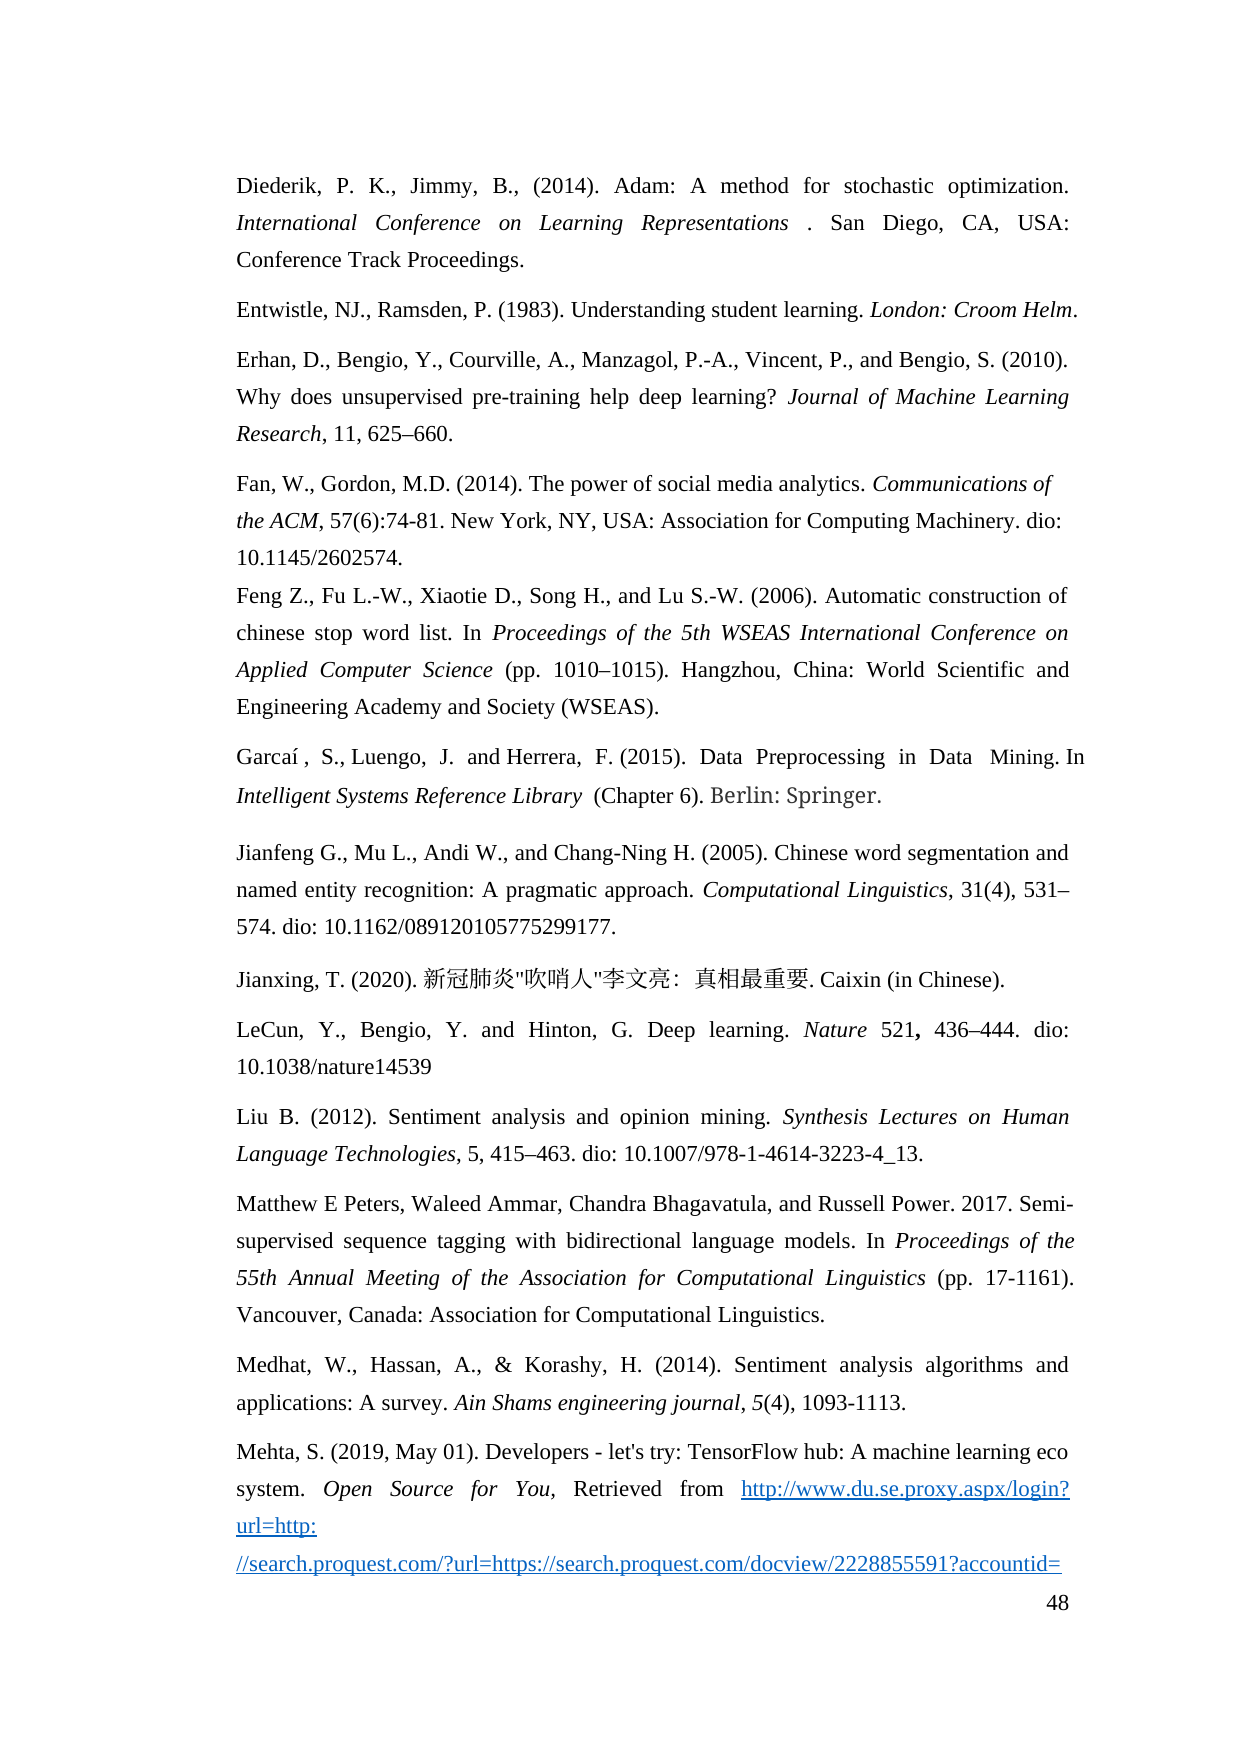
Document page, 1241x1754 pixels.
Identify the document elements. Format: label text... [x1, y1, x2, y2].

text Erhan, D., Bengio, Y., Courville, A., Manzagol, P.-A., Vincent, P., and Bengio, S. (2010). Why does unsupervised pre-training help deep learning? Journal of Machine Learning Research, 11, 625–660. [236, 346, 1069, 447]
text Medhat, W., Hassan, A., & Korashy, H. (2014). Sentiment analysis algorithms and applications: A survey. Ain Shams engineering journal, 5(4), 1093-1113. [236, 1351, 1069, 1415]
text Mehta, S. (2019, May 01). Developers - let's try: TensorFlow hub: A machine learning eco system. Open Source for You, Retrieved from http://www.du.se.proxy.aspx/login?url=http: [236, 1438, 1069, 1539]
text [236, 1550, 1098, 1576]
text Matthew E Peters, Waleed Ammar, Chandra Bhagavatula, and Russell Power. 2017. Semi- supervised sequence tagging with bidirectional language models. In Proceedings of the 55th Annual Meeting of the Association for Computational Linguistics (pp. 17-1161). Vancouver, Canada: Association for Computational Linguistics. [236, 1190, 1075, 1327]
text Feng Z., Fu L.-W., Xiaotie D., Song H., and Lu S.-W. (2006). Automatic construction of chinese stop word list. In Proceedings of the 5th WSEAS International Conference on Applied Computer Science (pp. 1010–1015). Hangzhou, China: World Scientific and Engineering Academy and Society (WSEAS). [236, 582, 1069, 719]
text Entwistle, NJ., Ramsden, P. (1983). Understanding student learning. London: Croom Helm. [236, 296, 1098, 322]
text LeCun, Y., Bengio, Y. and Hinton, G. Deep learning. Nature 521, 436–444. dio: 10.1038/nature14539 [236, 1016, 1069, 1080]
text Liu B. (2012). Sentiment analysis and opinion mining. Synthesis Lectures on Human Language Technologies, 5, 415–463. dio: 10.1007/978-1-4614-3223-4_13. [236, 1103, 1069, 1166]
text Garcaí , S., Luengo, J. and Herrera, F. (2015). Data Preprocessing in Data Mining. In [236, 743, 1098, 769]
text Jianfeng G., Mu L., Andi W., and Chang-Ning H. (2005). Chinese word segmentation and named entity recognition: A pragmatic approach. Computational Linguistics, 31(4), 531– 574. dio: 10.1162/089120105775299177. [236, 839, 1070, 939]
text Diederik, P. K., Jimmy, B., (2014). Adam: A method for stochastic optimization. International Conference on Learning Representations . San Diego, CA, USA: Conference Track Proceedings. [236, 172, 1070, 273]
text Intelligent Systems Reference Library (Chapter 6). Berlin: Springer. [236, 780, 1098, 810]
text Fan, W., Gordon, M.D. (2014). The power of social media analytics. Communications of the ACM, 57(6):74-81. New York, NY, USA: Association for Computing Machinery. dio: 10.1145/2602574. [236, 470, 1064, 571]
text Jianxing, T. (2020). 新冠肺炎"吹哨人"李文亮：真相最重要. Caixin (in Chinese). [236, 961, 1098, 994]
